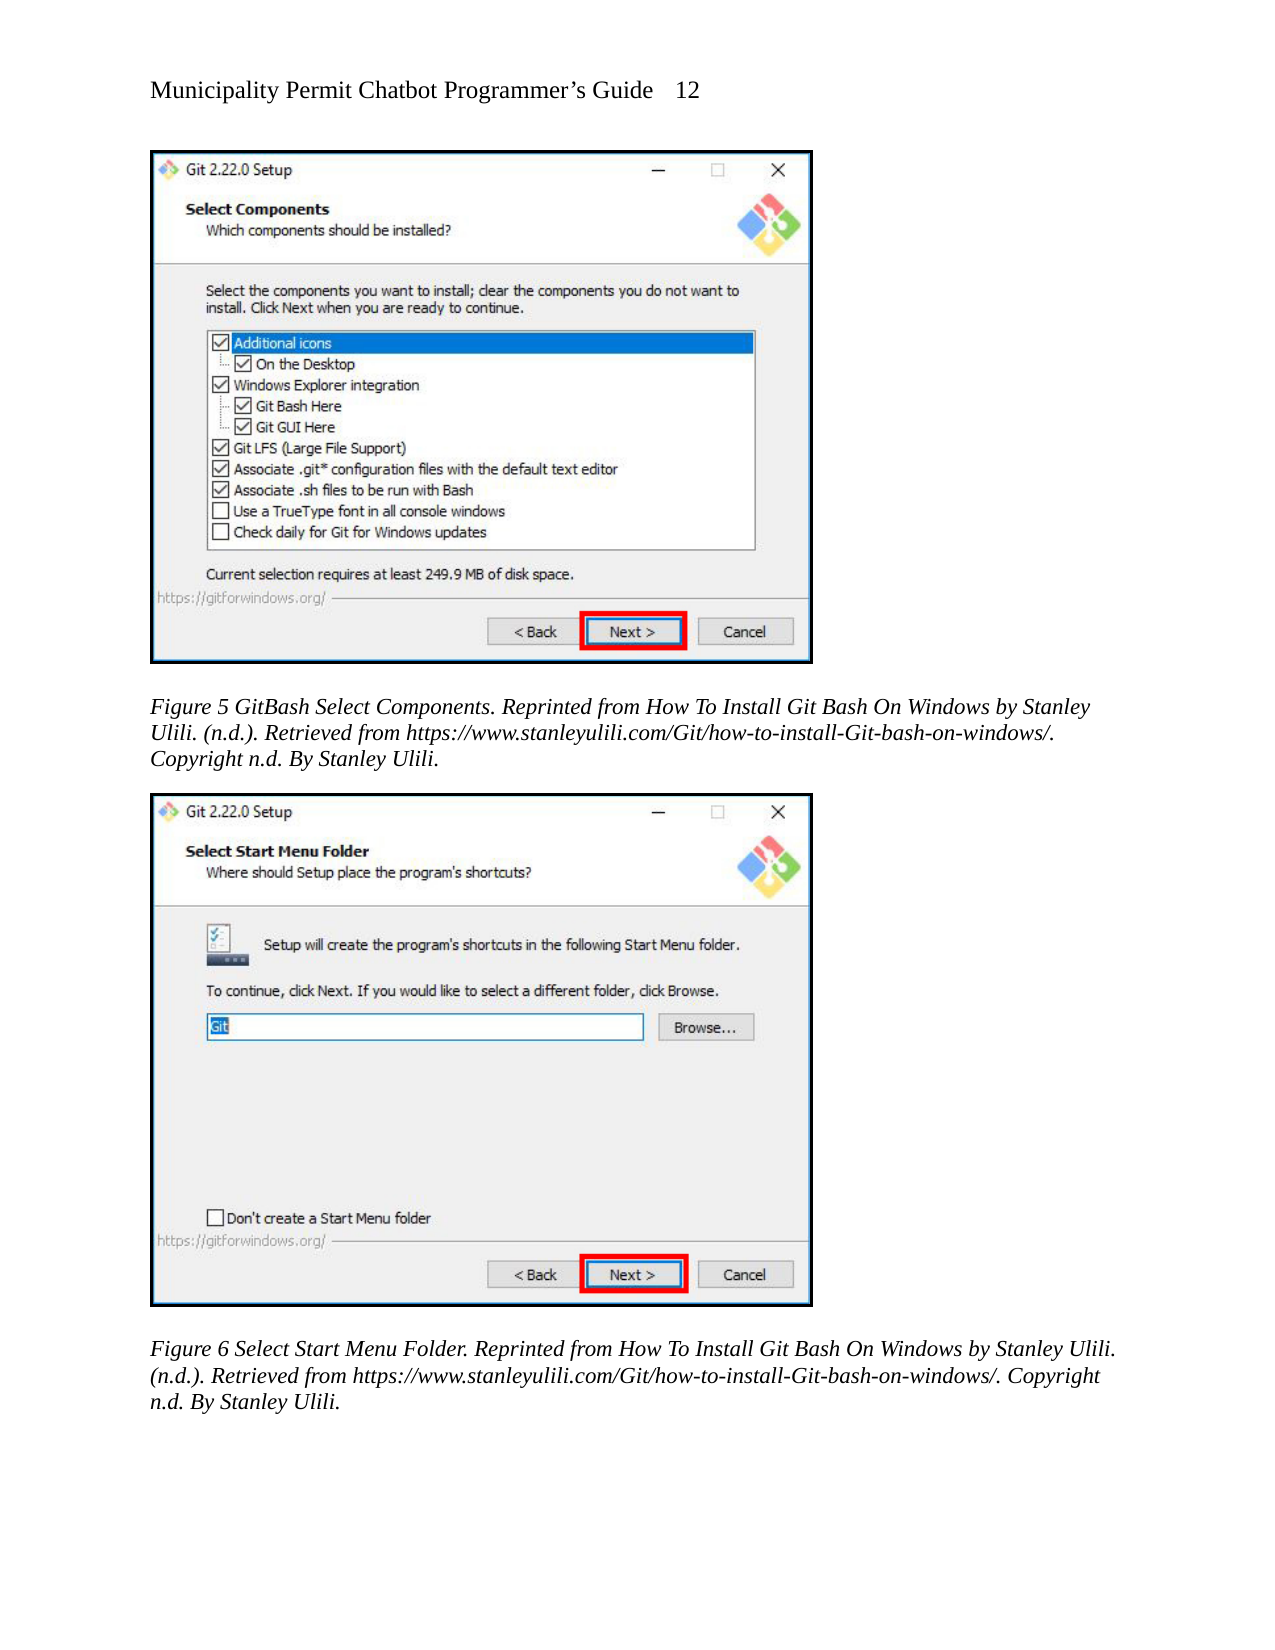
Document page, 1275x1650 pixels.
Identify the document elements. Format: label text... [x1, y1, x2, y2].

picture [153, 153, 810, 661]
picture [153, 796, 810, 1304]
